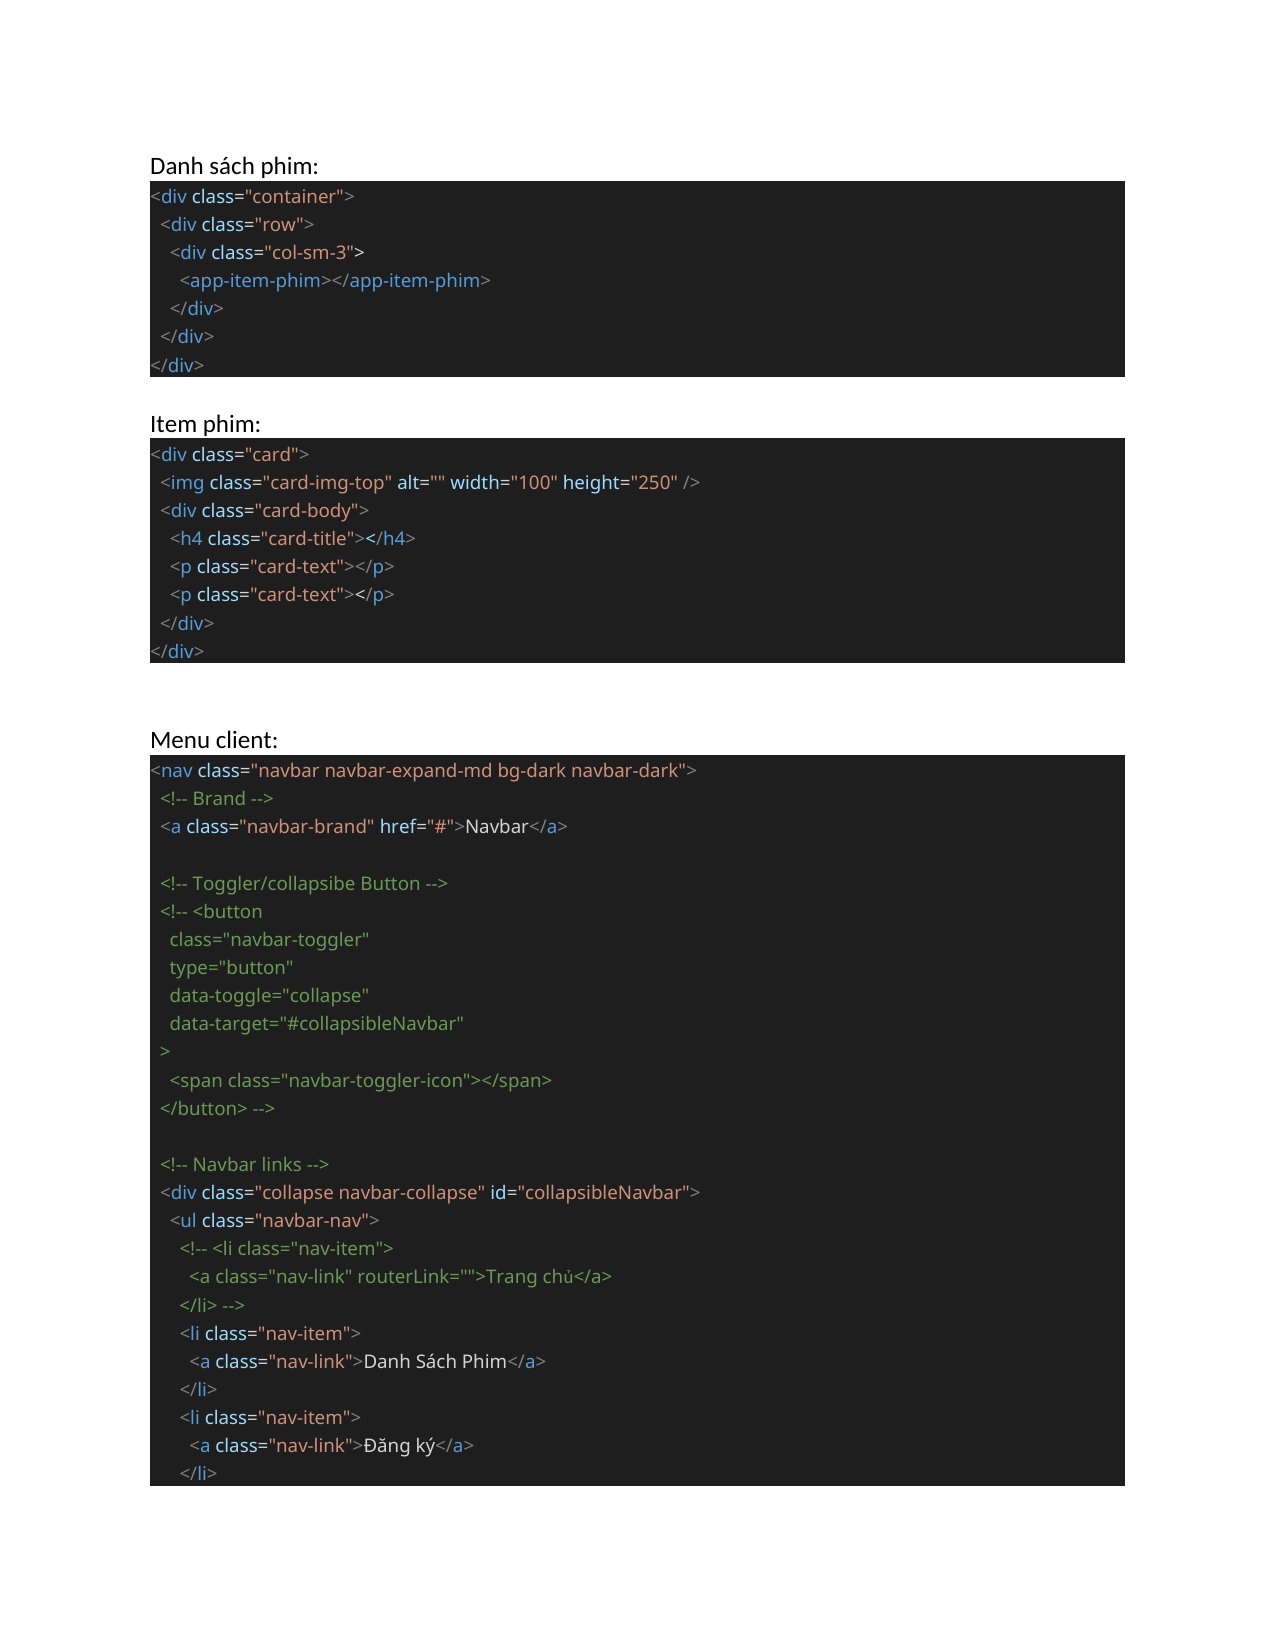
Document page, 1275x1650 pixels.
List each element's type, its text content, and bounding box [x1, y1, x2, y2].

text <p class="card-text"></p> [150, 551, 1125, 579]
text <span class="navbar-toggler-icon"></span> [150, 1064, 1125, 1092]
text <div class="collapse navbar-collapse" id="collapsibleNavbar"> [150, 1177, 1125, 1205]
text Item phim: [150, 408, 1125, 438]
text </div> [150, 635, 1125, 663]
text </li> [150, 1458, 1125, 1486]
text </div> [150, 349, 1125, 377]
text </li> --> [150, 1289, 1125, 1317]
text <!-- Toggler/collapsibe Button --> [150, 867, 1125, 896]
text </div> [150, 607, 1125, 635]
text <div class="row"> [150, 209, 1125, 237]
text <div class="card-body"> [150, 495, 1125, 523]
text Menu client: [150, 724, 1125, 755]
text </li> [150, 1374, 1125, 1402]
text type="button" [150, 952, 1125, 980]
text <li class="nav-item"> [150, 1402, 1125, 1430]
text <a class="nav-link" routerLink="">Trang chủ</a> [150, 1261, 1125, 1289]
text data-target="#collapsibleNavbar" [150, 1008, 1125, 1036]
text </button> --> [150, 1092, 1125, 1121]
text <nav class="navbar navbar-expand-md bg-dark navbar-dark"> [150, 755, 1125, 783]
text <div class="container"> [150, 181, 1125, 209]
text <div class="col-sm-3"> [150, 237, 1125, 265]
text > [150, 1036, 1125, 1064]
text <img class="card-img-top" alt="" width="100" height="250" /> [150, 467, 1125, 495]
text <a class="navbar-brand" href="#">Navbar</a> [150, 811, 1125, 839]
text <h4 class="card-title"></h4> [150, 523, 1125, 551]
text <!-- <button [150, 896, 1125, 924]
text <!-- Brand --> [150, 783, 1125, 811]
text <!-- Navbar links --> [150, 1149, 1125, 1177]
text <ul class="navbar-nav"> [150, 1205, 1125, 1233]
text Danh sách phim: [150, 150, 1125, 181]
text <div class="card"> [150, 438, 1125, 467]
text <app-item-phim></app-item-phim> [150, 265, 1125, 293]
text <!-- <li class="nav-item"> [150, 1233, 1125, 1261]
text data-toggle="collapse" [150, 980, 1125, 1008]
text <a class="nav-link">Danh Sách Phim</a> [150, 1346, 1125, 1374]
text <a class="nav-link">Đăng ký</a> [150, 1430, 1125, 1458]
text </div> [150, 293, 1125, 321]
text <li class="nav-item"> [150, 1317, 1125, 1346]
text class="navbar-toggler" [150, 924, 1125, 952]
text <p class="card-text"></p> [150, 579, 1125, 607]
text </div> [150, 321, 1125, 349]
